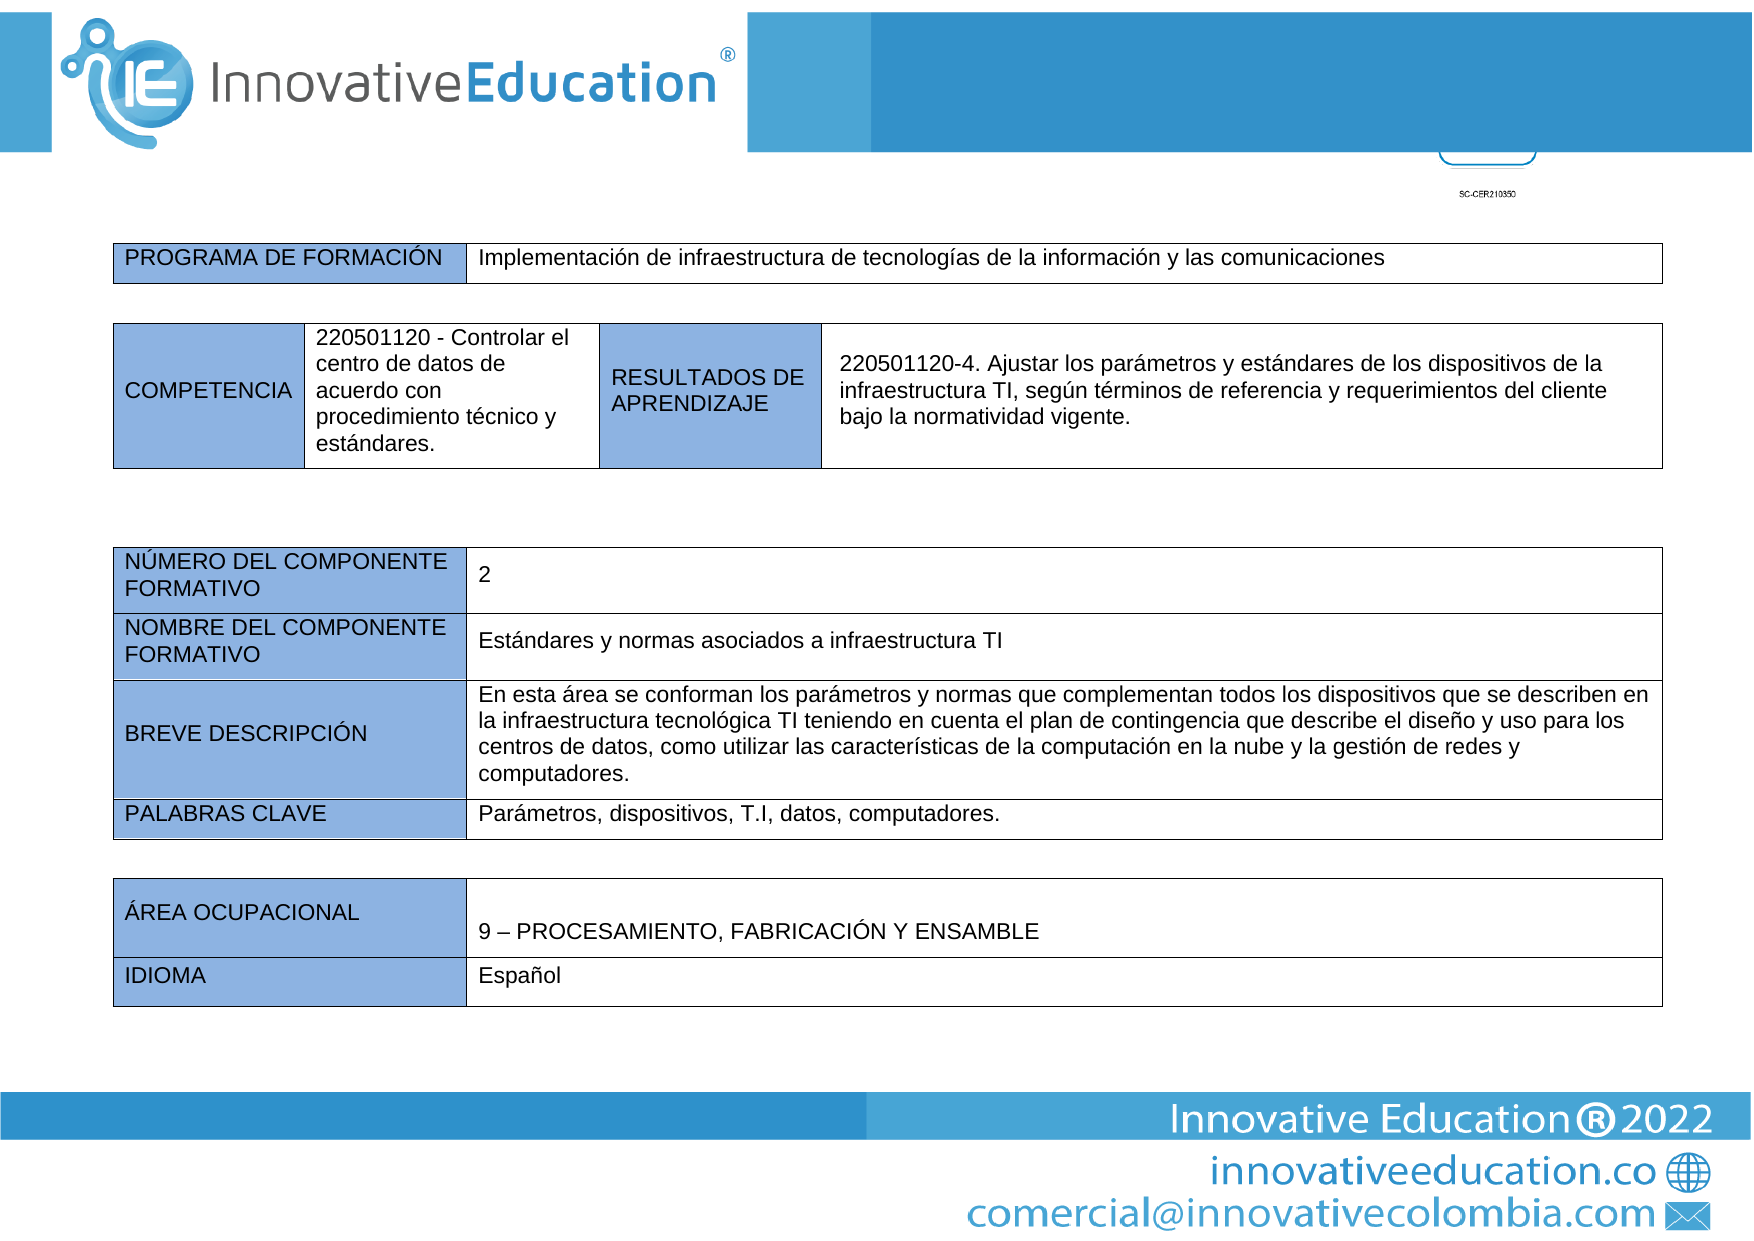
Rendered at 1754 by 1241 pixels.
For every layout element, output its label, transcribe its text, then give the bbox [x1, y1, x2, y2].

table_header 220501120-4. Ajustar los parámetros y estándares de los dispositivos de la infraestructura TI, según términos de referencia y requerimientos del cliente bajo la normatividad vigente. [822, 324, 1662, 468]
table_cell IDIOMA [114, 958, 466, 1006]
table_header RESULTADOS DE APRENDIZAJE [600, 324, 821, 468]
table_header COMPETENCIA [114, 324, 304, 468]
table_cell Estándares y normas asociados a infraestructura TI [467, 614, 1662, 679]
picture [0, 0, 1752, 200]
table_header PROGRAMA DE FORMACIÓN [114, 244, 466, 283]
table_header 220501120 - Controlar el centro de datos de acuerdo con procedimiento técnico y estándares. [305, 324, 599, 468]
table_cell BREVE DESCRIPCIÓN [114, 681, 466, 798]
table_header Implementación de infraestructura de tecnologías de la información y las comunicaciones [467, 244, 1662, 283]
table_cell NOMBRE DEL COMPONENTE FORMATIVO [114, 614, 466, 679]
table_header 9 – PROCESAMIENTO, FABRICACIÓN Y ENSAMBLE [467, 879, 1662, 957]
picture [0, 1091, 1751, 1237]
table_header NÚMERO DEL COMPONENTE FORMATIVO [114, 548, 466, 613]
table_cell Español [467, 958, 1662, 1006]
table_cell Parámetros, dispositivos, T.I, datos, computadores. [467, 800, 1662, 838]
table_cell En esta área se conforman los parámetros y normas que complementan todos los dispositivos que se describen en la infraestructura tecnológica TI teniendo en cuenta el plan de contingencia que describe el diseño y uso para los centros de datos, como utilizar las características de la computación en la nube y la gestión de redes y computadores. [467, 681, 1662, 798]
table_header 2 [467, 548, 1662, 613]
table_header ÁREA OCUPACIONAL [114, 879, 466, 957]
table_cell PALABRAS CLAVE [114, 800, 466, 838]
